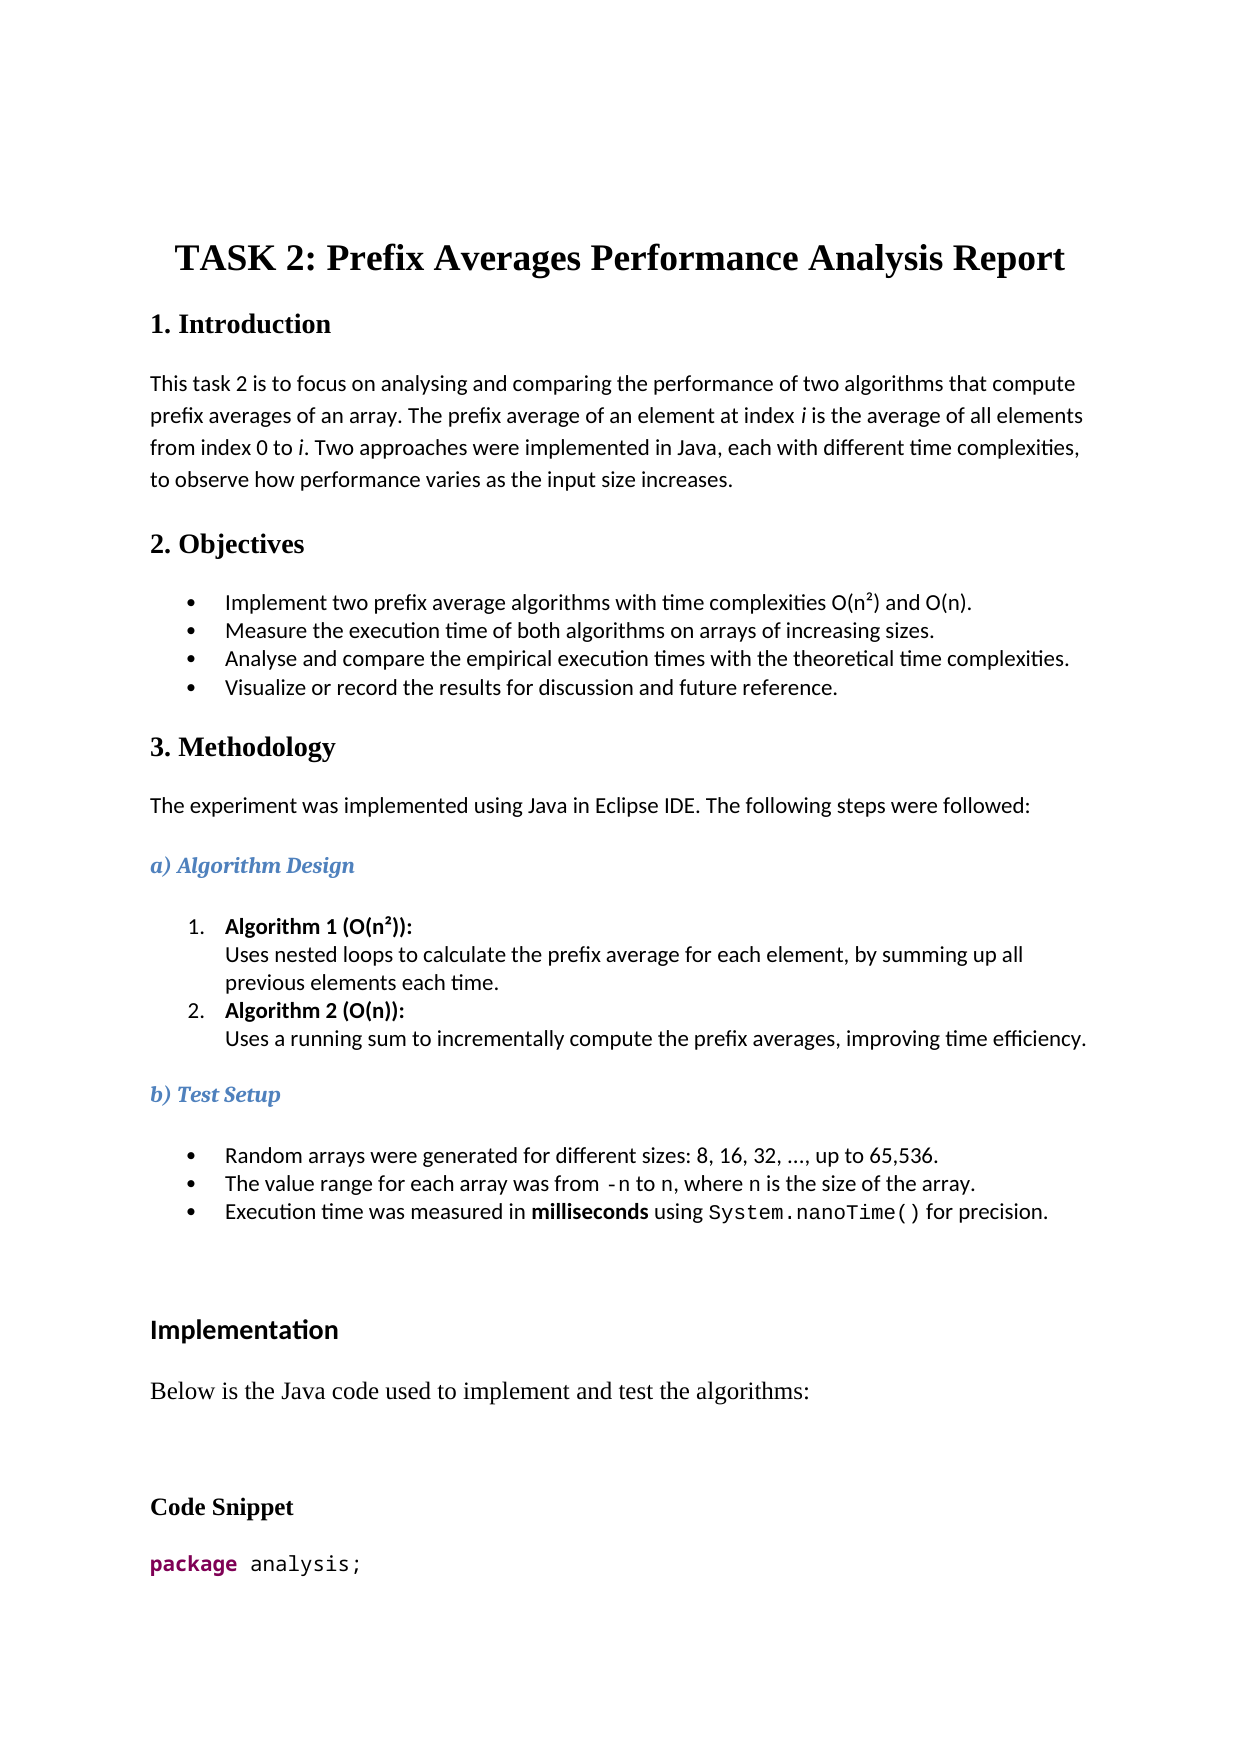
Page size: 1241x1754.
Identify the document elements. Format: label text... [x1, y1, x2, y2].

text Code Snippet [150, 1492, 1090, 1520]
subtitle b) Test Setup [150, 1081, 1090, 1108]
text package analysis; [150, 1549, 1090, 1578]
text Below is the Java code used to implement and test the algorithms: [150, 1376, 1090, 1404]
text The experiment was implemented using Java in Eclipse IDE. The following steps were followed: [150, 791, 1090, 819]
list The value range for each array was from -n to n, where n is the size of the array. [187, 1169, 1090, 1197]
list Analyse and compare the empirical execution times with the theoretical time complexities. [187, 644, 1090, 673]
list Execution time was measured in milliseconds using System.nanoTime() for precision. [187, 1197, 1090, 1226]
list Measure the execution time of both algorithms on arrays of increasing sizes. [187, 617, 1090, 644]
list Algorithm 1 (O(n²)): Uses nested loops to calculate the prefix average for each element, by summing up all previous elements each time. [187, 912, 1090, 996]
list Visualize or record the results for discussion and future reference. [187, 673, 1090, 701]
list Random arrays were generated for different sizes: 8, 16, 32, ..., up to 65,536. [187, 1141, 1090, 1169]
subtitle a) Algorithm Design [150, 853, 1090, 879]
text Implementation [150, 1312, 1090, 1347]
subtitle 2. Objectives [150, 527, 1090, 559]
text TASK 2: Prefix Averages Performance Analysis Report [150, 235, 1090, 278]
list Algorithm 2 (O(n)): Uses a running sum to incrementally compute the prefix averages, improving time efficiency. [187, 996, 1090, 1052]
text This task 2 is to focus on analysing and comparing the performance of two algorithms that compute prefix averages of an array. The prefix average of an element at index i is the average of all elements from index 0 to i. Two approaches were implemented in Java, each with different time complexities, to observe how performance varies as the input size increases. [150, 369, 1090, 494]
subtitle 1. Introduction [150, 307, 1090, 340]
list Implement two prefix average algorithms with time complexities O(n²) and O(n). [187, 588, 1090, 617]
subtitle 3. Methodology [150, 730, 1090, 762]
